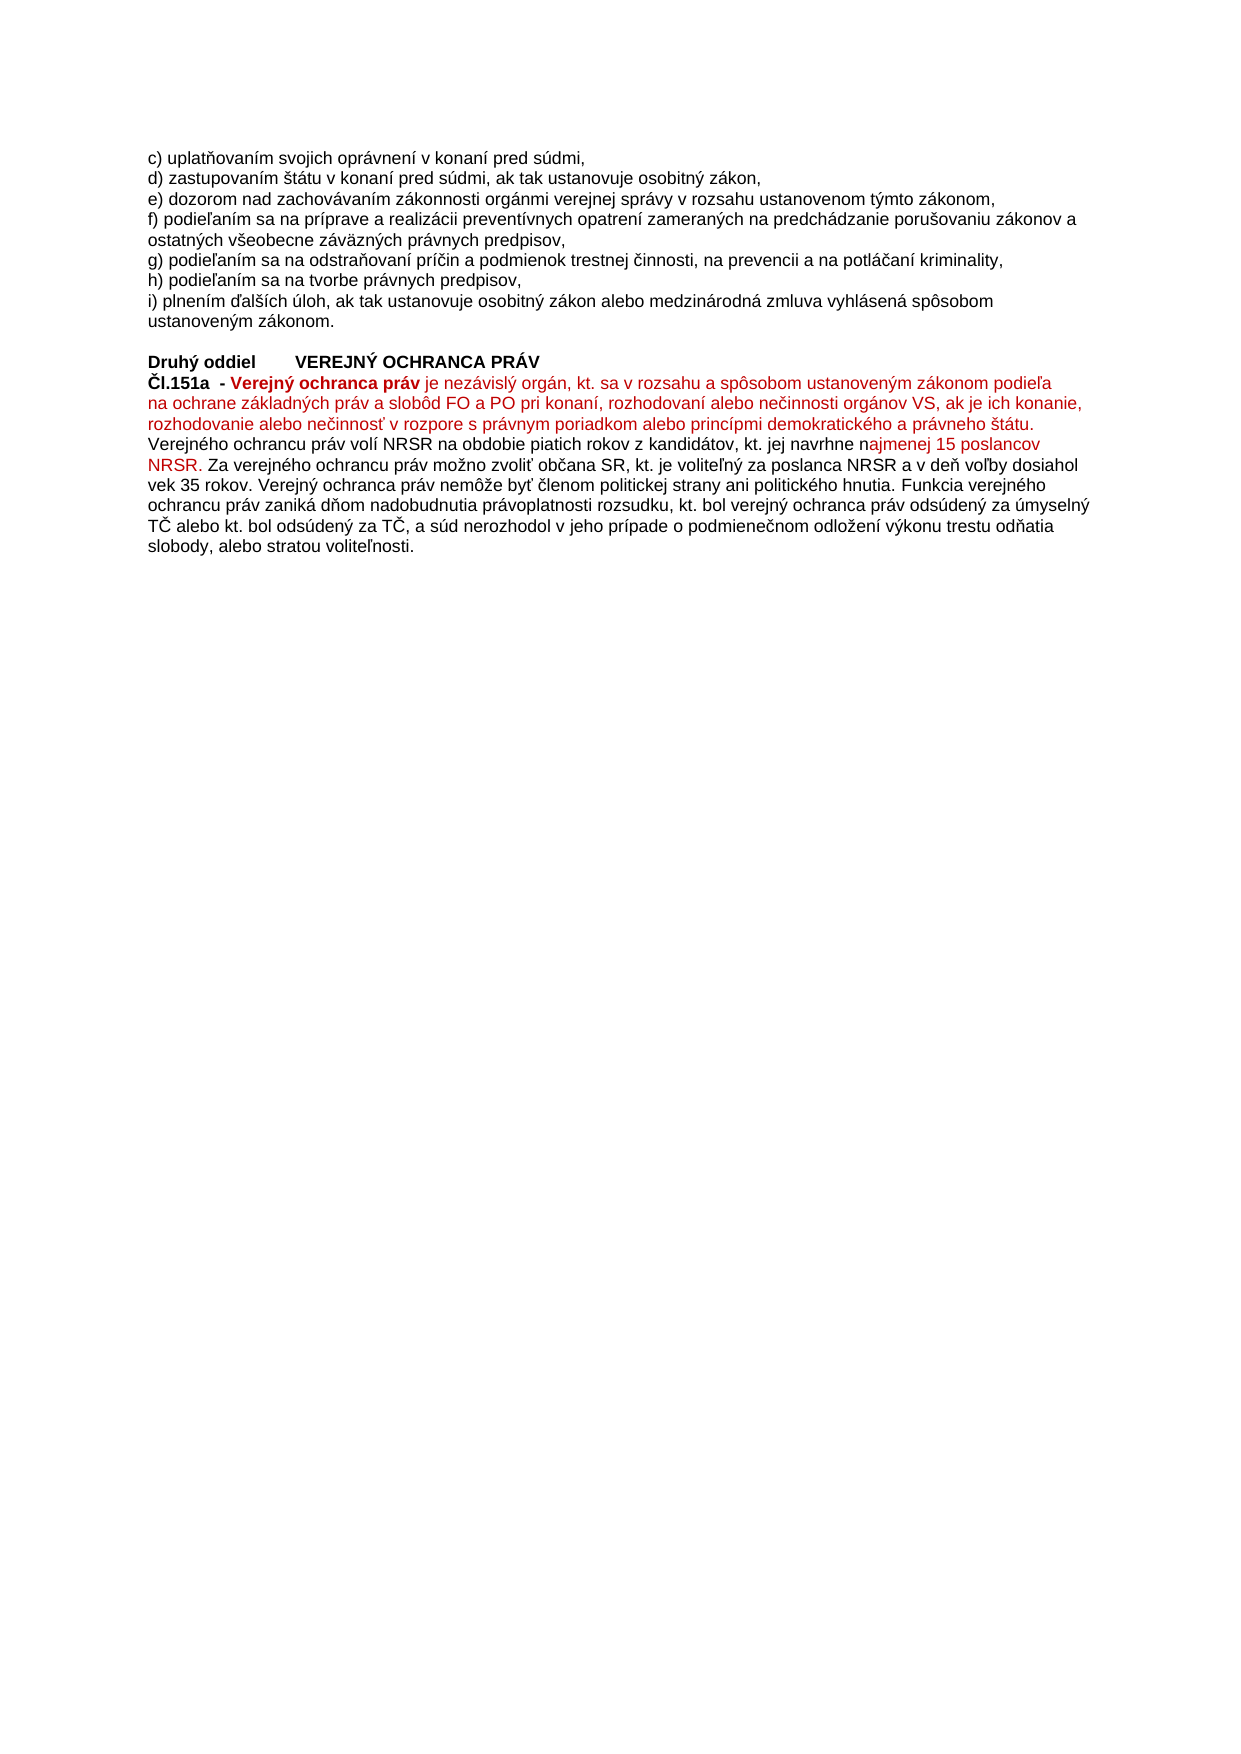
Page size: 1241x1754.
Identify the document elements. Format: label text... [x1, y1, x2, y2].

subtitle Druhý oddiel VEREJNÝ OCHRANCA PRÁV [148, 352, 1093, 373]
text Čl.151a - Verejný ochranca práv je nezávislý orgán, kt. sa v rozsahu a spôsobom ustanoveným zákonom podieľa na ochrane základných práv a slobôd FO a PO pri konaní, rozhodovaní alebo nečinnosti orgánov VS, ak je ich konanie, rozhodovanie alebo nečinnosť v rozpore s právnym poriadkom alebo princípmi demokratického a právneho štátu. Verejného ochrancu práv volí NRSR na obdobie piatich rokov z kandidátov, kt. jej navrhne najmenej 15 poslancov NRSR. Za verejného ochrancu práv možno zvoliť občana SR, kt. je voliteľný za poslanca NRSR a v deň voľby dosiahol vek 35 rokov. Verejný ochranca práv nemôže byť členom politickej strany ani politického hnutia. Funkcia verejného ochrancu práv zaniká dňom nadobudnutia právoplatnosti rozsudku, kt. bol verejný ochranca práv odsúdený za úmyselný TČ alebo kt. bol odsúdený za TČ, a súd nerozhodol v jeho prípade o podmienečnom odložení výkonu trestu odňatia slobody, alebo stratou voliteľnosti. [148, 373, 1093, 556]
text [148, 148, 1093, 331]
